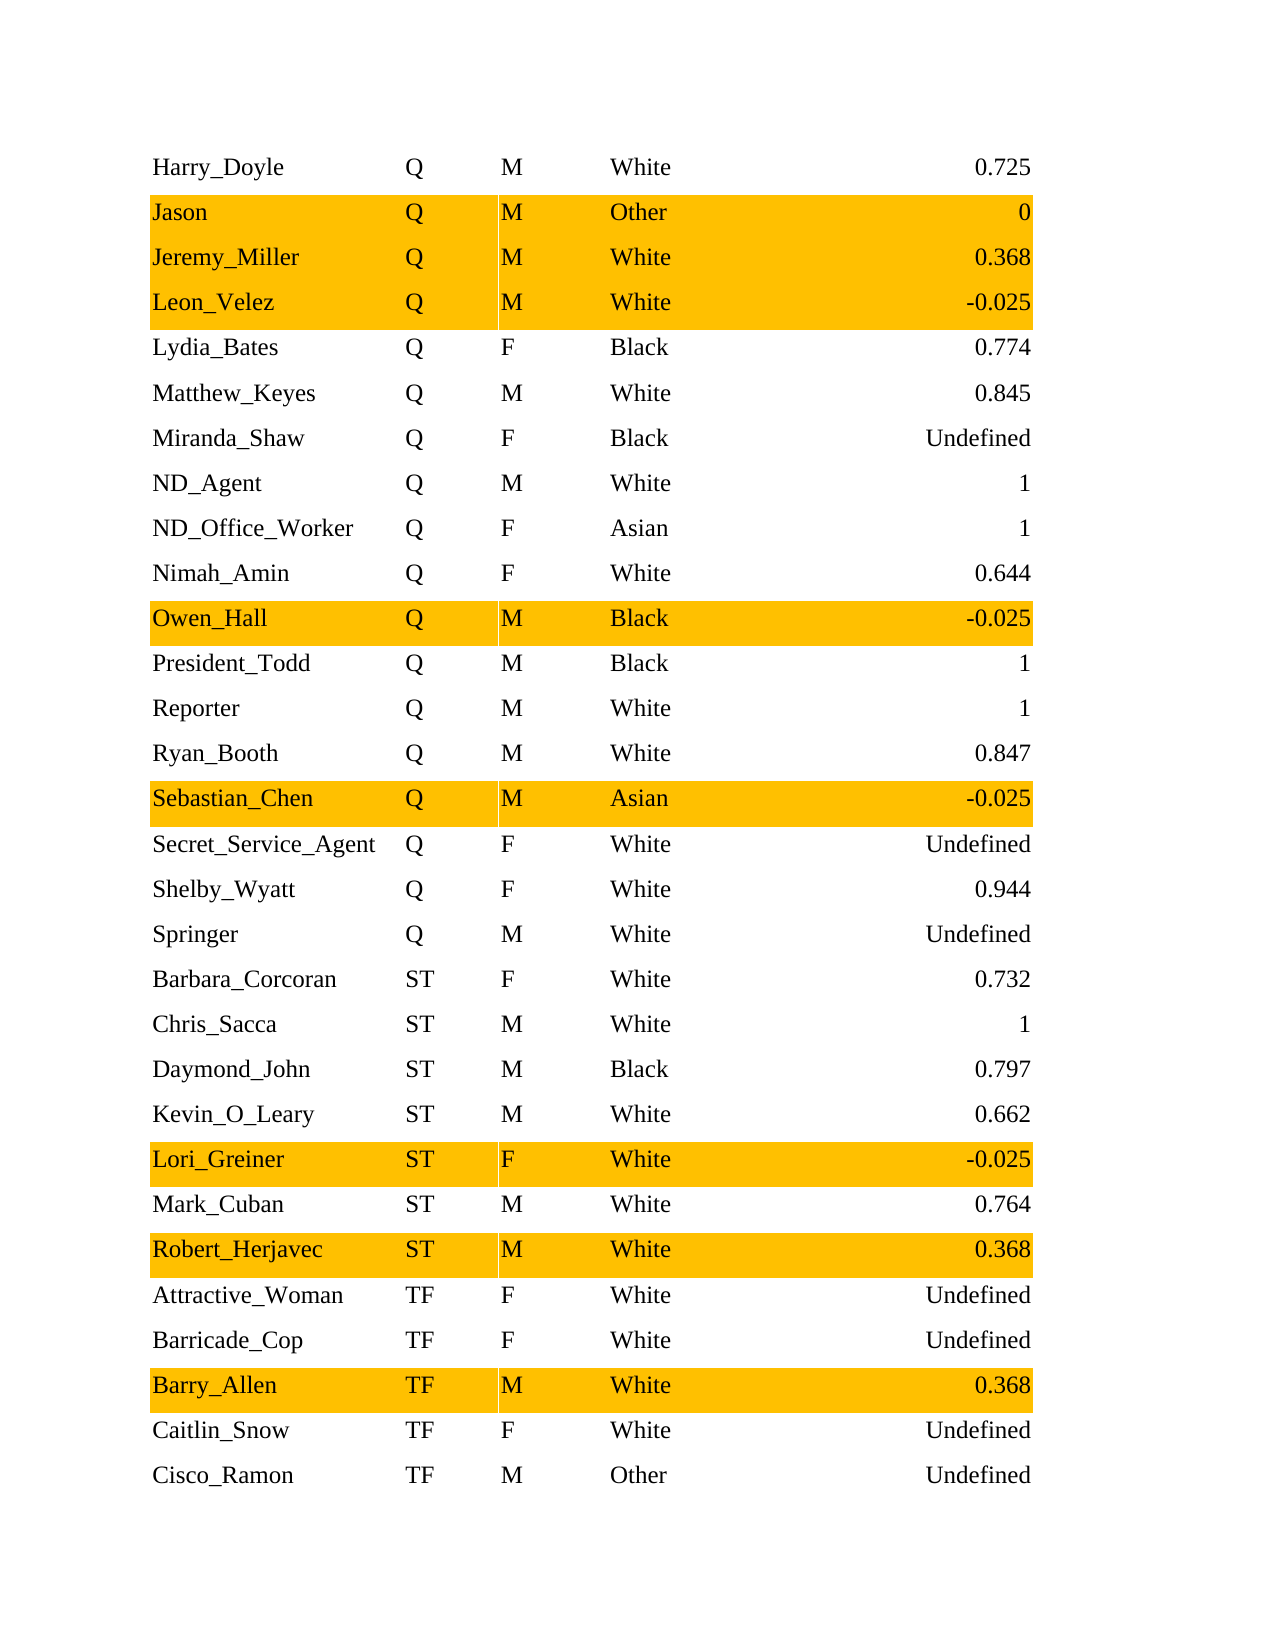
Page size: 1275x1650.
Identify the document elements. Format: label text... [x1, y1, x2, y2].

table_cell Mark_Cuban [150, 1188, 403, 1232]
table_cell F [499, 1413, 608, 1458]
table_cell M [499, 285, 608, 330]
table_cell F [499, 556, 608, 601]
table_cell Q [403, 466, 498, 511]
table_cell Undefined [766, 917, 1033, 962]
table_cell ST [403, 962, 498, 1007]
table_cell Black [608, 646, 766, 691]
table_cell White [608, 376, 766, 421]
table_cell White [608, 1323, 766, 1368]
table_cell M [499, 1007, 608, 1052]
table_cell Q [403, 872, 498, 917]
table_cell M [499, 1368, 608, 1413]
table_cell M [499, 1233, 608, 1278]
table_cell White [608, 466, 766, 511]
table_cell White [608, 1278, 766, 1323]
table_cell Black [608, 601, 766, 646]
table_cell F [499, 511, 608, 556]
table_cell Undefined [766, 421, 1033, 466]
table_cell ST [403, 1233, 498, 1278]
table_cell Harry_Doyle [150, 150, 403, 195]
table_cell 0.797 [766, 1052, 1033, 1097]
table_cell 1 [766, 1007, 1033, 1052]
table_cell Nimah_Amin [150, 556, 403, 601]
table_cell M [499, 781, 608, 827]
table_cell Springer [150, 917, 403, 962]
table_cell White [608, 872, 766, 917]
table_cell Q [403, 917, 498, 962]
table_cell M [499, 691, 608, 736]
table_cell White [608, 827, 766, 872]
table_cell Owen_Hall [150, 601, 403, 646]
table_cell Q [403, 330, 498, 376]
table_cell 0.725 [766, 150, 1033, 195]
table_cell 0.944 [766, 872, 1033, 917]
table_cell ST [403, 1097, 498, 1142]
table_cell M [499, 917, 608, 962]
table_cell TF [403, 1413, 498, 1458]
table_cell 1 [766, 646, 1033, 691]
table_cell Caitlin_Snow [150, 1413, 403, 1458]
table_cell M [499, 1458, 608, 1500]
table_cell Secret_Service_Agent [150, 827, 403, 872]
table_cell White [608, 1188, 766, 1232]
table_cell Q [403, 511, 498, 556]
table_cell 0.845 [766, 376, 1033, 421]
table_cell M [499, 1188, 608, 1232]
table_cell M [499, 150, 608, 195]
table_cell M [499, 240, 608, 285]
table_cell F [499, 1142, 608, 1187]
table_cell -0.025 [766, 781, 1033, 827]
table_cell White [608, 556, 766, 601]
table_cell Black [608, 421, 766, 466]
table_cell TF [403, 1323, 498, 1368]
table_cell Chris_Sacca [150, 1007, 403, 1052]
table_cell President_Todd [150, 646, 403, 691]
table_cell Robert_Herjavec [150, 1233, 403, 1278]
table_cell F [499, 872, 608, 917]
table_cell Q [403, 781, 498, 827]
table_cell White [608, 691, 766, 736]
table_cell Q [403, 285, 498, 330]
table_cell F [499, 827, 608, 872]
table_cell Asian [608, 781, 766, 827]
table_cell Q [403, 691, 498, 736]
table_cell -0.025 [766, 601, 1033, 646]
table_cell F [499, 1323, 608, 1368]
table_cell Q [403, 646, 498, 691]
table_cell F [499, 330, 608, 376]
table_cell White [608, 1097, 766, 1142]
table_cell 1 [766, 691, 1033, 736]
table_cell ST [403, 1007, 498, 1052]
table_cell Asian [608, 511, 766, 556]
table_cell M [499, 646, 608, 691]
table_cell Q [403, 150, 498, 195]
table_cell 1 [766, 466, 1033, 511]
table_cell Q [403, 195, 498, 240]
table_cell M [499, 466, 608, 511]
table_cell Barry_Allen [150, 1368, 403, 1413]
table_cell Daymond_John [150, 1052, 403, 1097]
table_cell Leon_Velez [150, 285, 403, 330]
table_cell White [608, 1413, 766, 1458]
table_cell 0.644 [766, 556, 1033, 601]
table_cell ST [403, 1142, 498, 1187]
table_cell 0.662 [766, 1097, 1033, 1142]
table_cell -0.025 [766, 285, 1033, 330]
table_cell 0.774 [766, 330, 1033, 376]
table_cell ND_Office_Worker [150, 511, 403, 556]
table_cell F [499, 421, 608, 466]
table_cell TF [403, 1458, 498, 1500]
table_cell White [608, 1368, 766, 1413]
table_cell Ryan_Booth [150, 736, 403, 781]
table_cell Jason [150, 195, 403, 240]
table_cell Other [608, 1458, 766, 1500]
table_cell M [499, 736, 608, 781]
table_cell Undefined [766, 1413, 1033, 1458]
table_cell 0.732 [766, 962, 1033, 1007]
table_cell 0.764 [766, 1188, 1033, 1232]
table_cell 0.368 [766, 1368, 1033, 1413]
table_cell TF [403, 1278, 498, 1323]
table_cell White [608, 736, 766, 781]
table_cell Black [608, 1052, 766, 1097]
table_cell Lori_Greiner [150, 1142, 403, 1187]
table_cell 0.368 [766, 240, 1033, 285]
table_cell Undefined [766, 1278, 1033, 1323]
table_cell F [499, 1278, 608, 1323]
table_cell M [499, 1052, 608, 1097]
table_cell 0.368 [766, 1233, 1033, 1278]
table_cell 0 [766, 195, 1033, 240]
table_cell White [608, 1233, 766, 1278]
table_cell Barricade_Cop [150, 1323, 403, 1368]
table_cell Miranda_Shaw [150, 421, 403, 466]
table_cell Q [403, 240, 498, 285]
table_cell Q [403, 556, 498, 601]
table_cell White [608, 917, 766, 962]
table_cell Jeremy_Miller [150, 240, 403, 285]
table_cell Undefined [766, 1458, 1033, 1500]
table_cell Other [608, 195, 766, 240]
table_cell Undefined [766, 1323, 1033, 1368]
table_cell ND_Agent [150, 466, 403, 511]
table_cell Barbara_Corcoran [150, 962, 403, 1007]
table_cell Undefined [766, 827, 1033, 872]
table_cell Shelby_Wyatt [150, 872, 403, 917]
table_cell Sebastian_Chen [150, 781, 403, 827]
table_cell 1 [766, 511, 1033, 556]
table_cell F [499, 962, 608, 1007]
table_cell 0.847 [766, 736, 1033, 781]
table_cell White [608, 150, 766, 195]
table_cell Reporter [150, 691, 403, 736]
table_cell Kevin_O_Leary [150, 1097, 403, 1142]
table_cell Q [403, 736, 498, 781]
table_cell TF [403, 1368, 498, 1413]
table_cell Q [403, 376, 498, 421]
table_cell Matthew_Keyes [150, 376, 403, 421]
table_cell White [608, 285, 766, 330]
table_cell Cisco_Ramon [150, 1458, 403, 1500]
table_cell M [499, 195, 608, 240]
table_cell Black [608, 330, 766, 376]
table_cell M [499, 1097, 608, 1142]
table_cell Q [403, 601, 498, 646]
table_cell Q [403, 421, 498, 466]
table_cell Attractive_Woman [150, 1278, 403, 1323]
table_cell White [608, 1007, 766, 1052]
table_cell -0.025 [766, 1142, 1033, 1187]
table_cell M [499, 376, 608, 421]
table_cell Q [403, 827, 498, 872]
table_cell White [608, 962, 766, 1007]
table_cell White [608, 240, 766, 285]
table_cell Lydia_Bates [150, 330, 403, 376]
table_cell M [499, 601, 608, 646]
table_cell ST [403, 1188, 498, 1232]
table_cell White [608, 1142, 766, 1187]
table_cell ST [403, 1052, 498, 1097]
